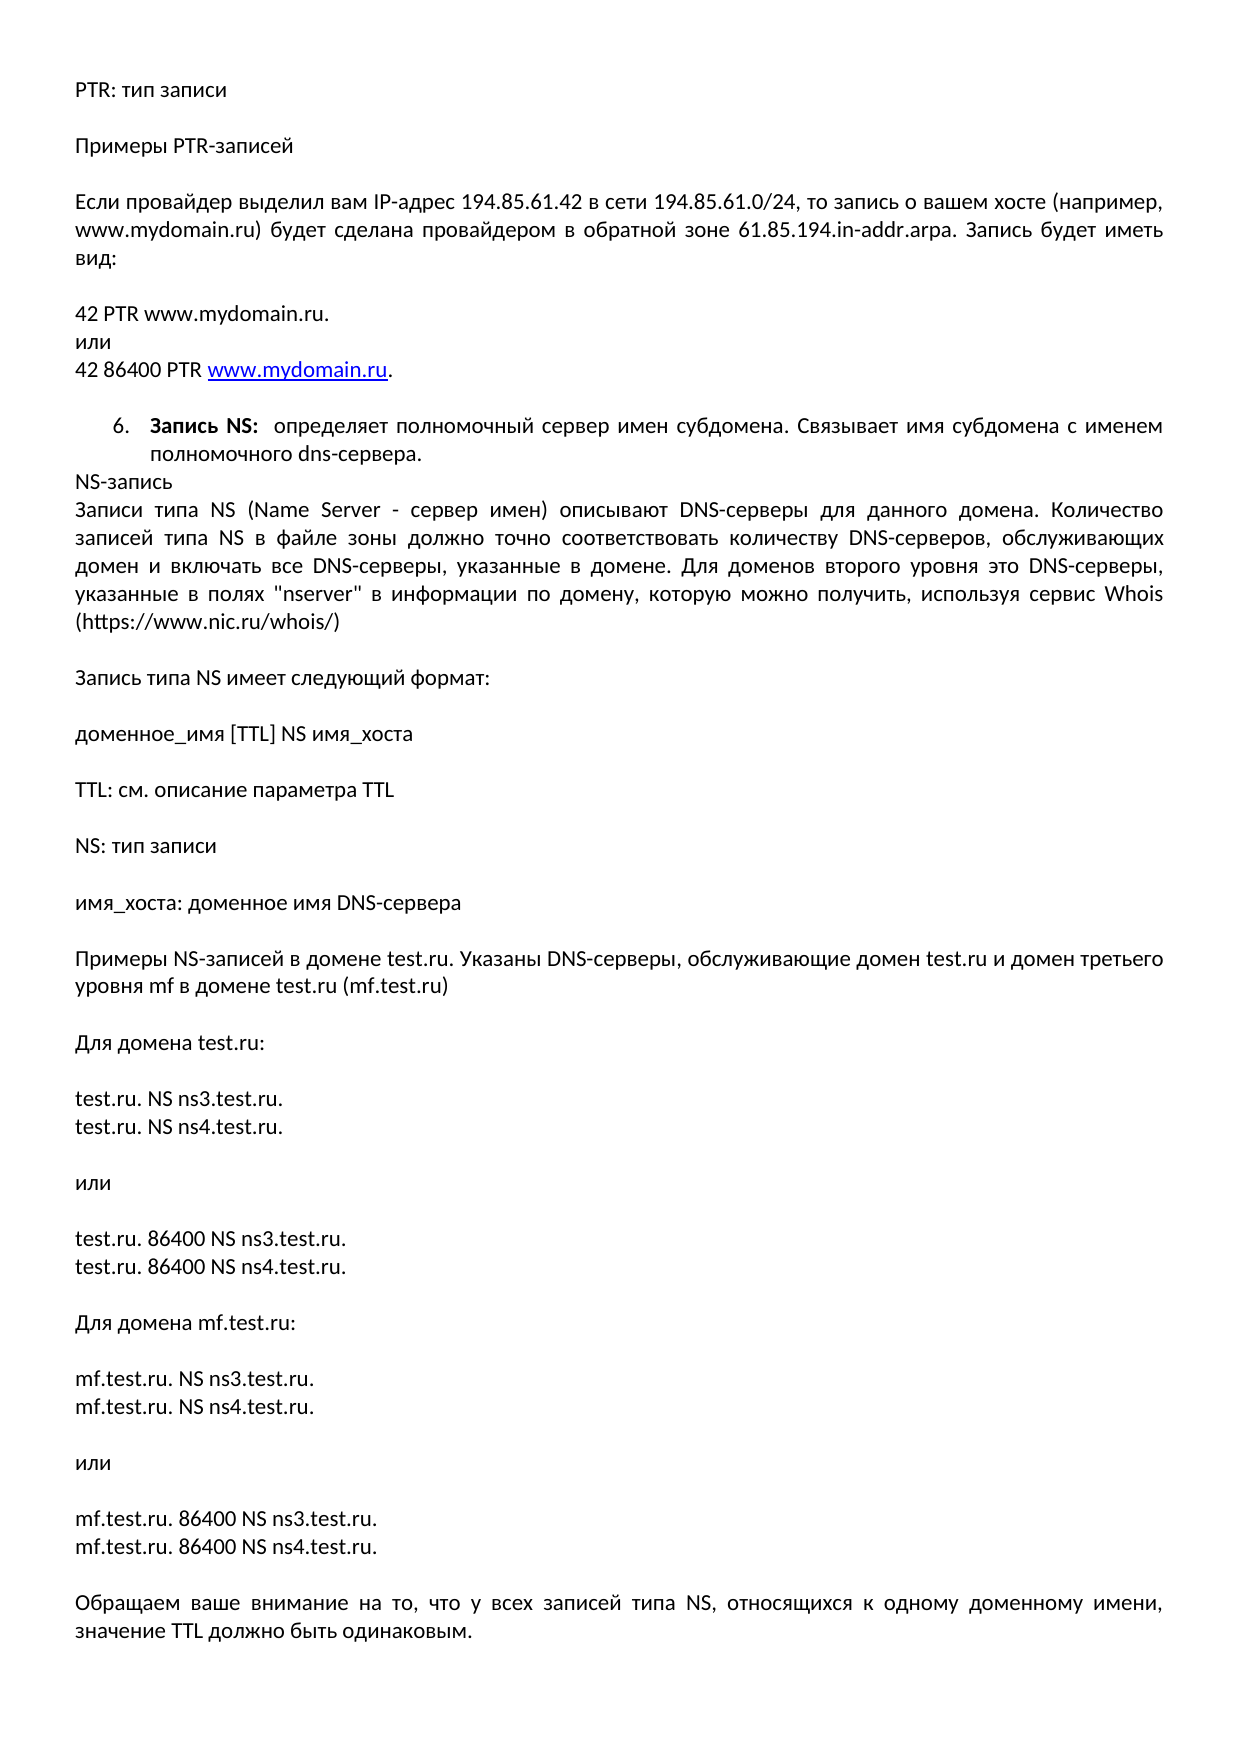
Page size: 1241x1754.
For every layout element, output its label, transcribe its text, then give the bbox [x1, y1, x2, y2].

text Если провайдер выделил вам IP-адрес 194.85.61.42 в сети 194.85.61.0/24, то запись о вашем хосте (например, www.mydomain.ru) будет сделана провайдером в обратной зоне 61.85.194.in-addr.arpa. Запись будет иметь вид: [75, 187, 1165, 271]
text Для домена mf.test.ru: [75, 1308, 1165, 1336]
text или [75, 1448, 1165, 1476]
list Запись NS: определяет полномочный сервер имен субдомена. Связывает имя субдомена с именем полномочного dns-сервера. [112, 411, 1165, 467]
text Примеры PTR-записей [75, 131, 1165, 159]
text TTL: см. описание параметра TTL [75, 776, 1165, 803]
text доменное_имя [TTL] NS имя_хоста [75, 719, 1165, 747]
text mf.test.ru. NS ns4.test.ru. [75, 1392, 1165, 1420]
text NS: тип записи [75, 832, 1165, 859]
text test.ru. 86400 NS ns3.test.ru. [75, 1224, 1165, 1252]
text mf.test.ru. NS ns3.test.ru. [75, 1364, 1165, 1392]
text test.ru. 86400 NS ns4.test.ru. [75, 1252, 1165, 1280]
text или [75, 327, 1165, 355]
text mf.test.ru. 86400 NS ns3.test.ru. [75, 1504, 1165, 1532]
text test.ru. NS ns4.test.ru. [75, 1112, 1165, 1140]
text Обращаем ваше внимание на то, что у всех записей типа NS, относящихся к одному доменному имени, значение TTL должно быть одинаковым. [75, 1588, 1165, 1644]
text или [75, 1168, 1165, 1196]
text mf.test.ru. 86400 NS ns4.test.ru. [75, 1532, 1165, 1560]
text 42 86400 PTR www.mydomain.ru. [75, 355, 1165, 383]
text test.ru. NS ns3.test.ru. [75, 1084, 1165, 1112]
text 42 PTR www.mydomain.ru. [75, 299, 1165, 327]
text Примеры NS-записей в домене test.ru. Указаны DNS-серверы, обслуживающие домен test.ru и домен третьего уровня mf в домене test.ru (mf.test.ru) [75, 944, 1165, 1000]
text NS-запись [75, 467, 1165, 495]
text Записи типа NS (Name Server - cервер имен) описывают DNS-серверы для данного домена. Количество записей типа NS в файле зоны должно точно соответствовать количеству DNS-серверов, обслуживающих домен и включать все DNS-серверы, указанные в домене. Для доменов второго уровня это DNS-серверы, указанные в полях "nserver" в информации по домену, которую можно получить, используя сервис Whois (https://www.nic.ru/whois/) [75, 495, 1165, 635]
text имя_хоста: доменное имя DNS-сервера [75, 888, 1165, 916]
text Запись типа NS имеет следующий формат: [75, 663, 1165, 691]
text Для домена test.ru: [75, 1028, 1165, 1056]
text PTR: тип записи [75, 75, 1165, 103]
